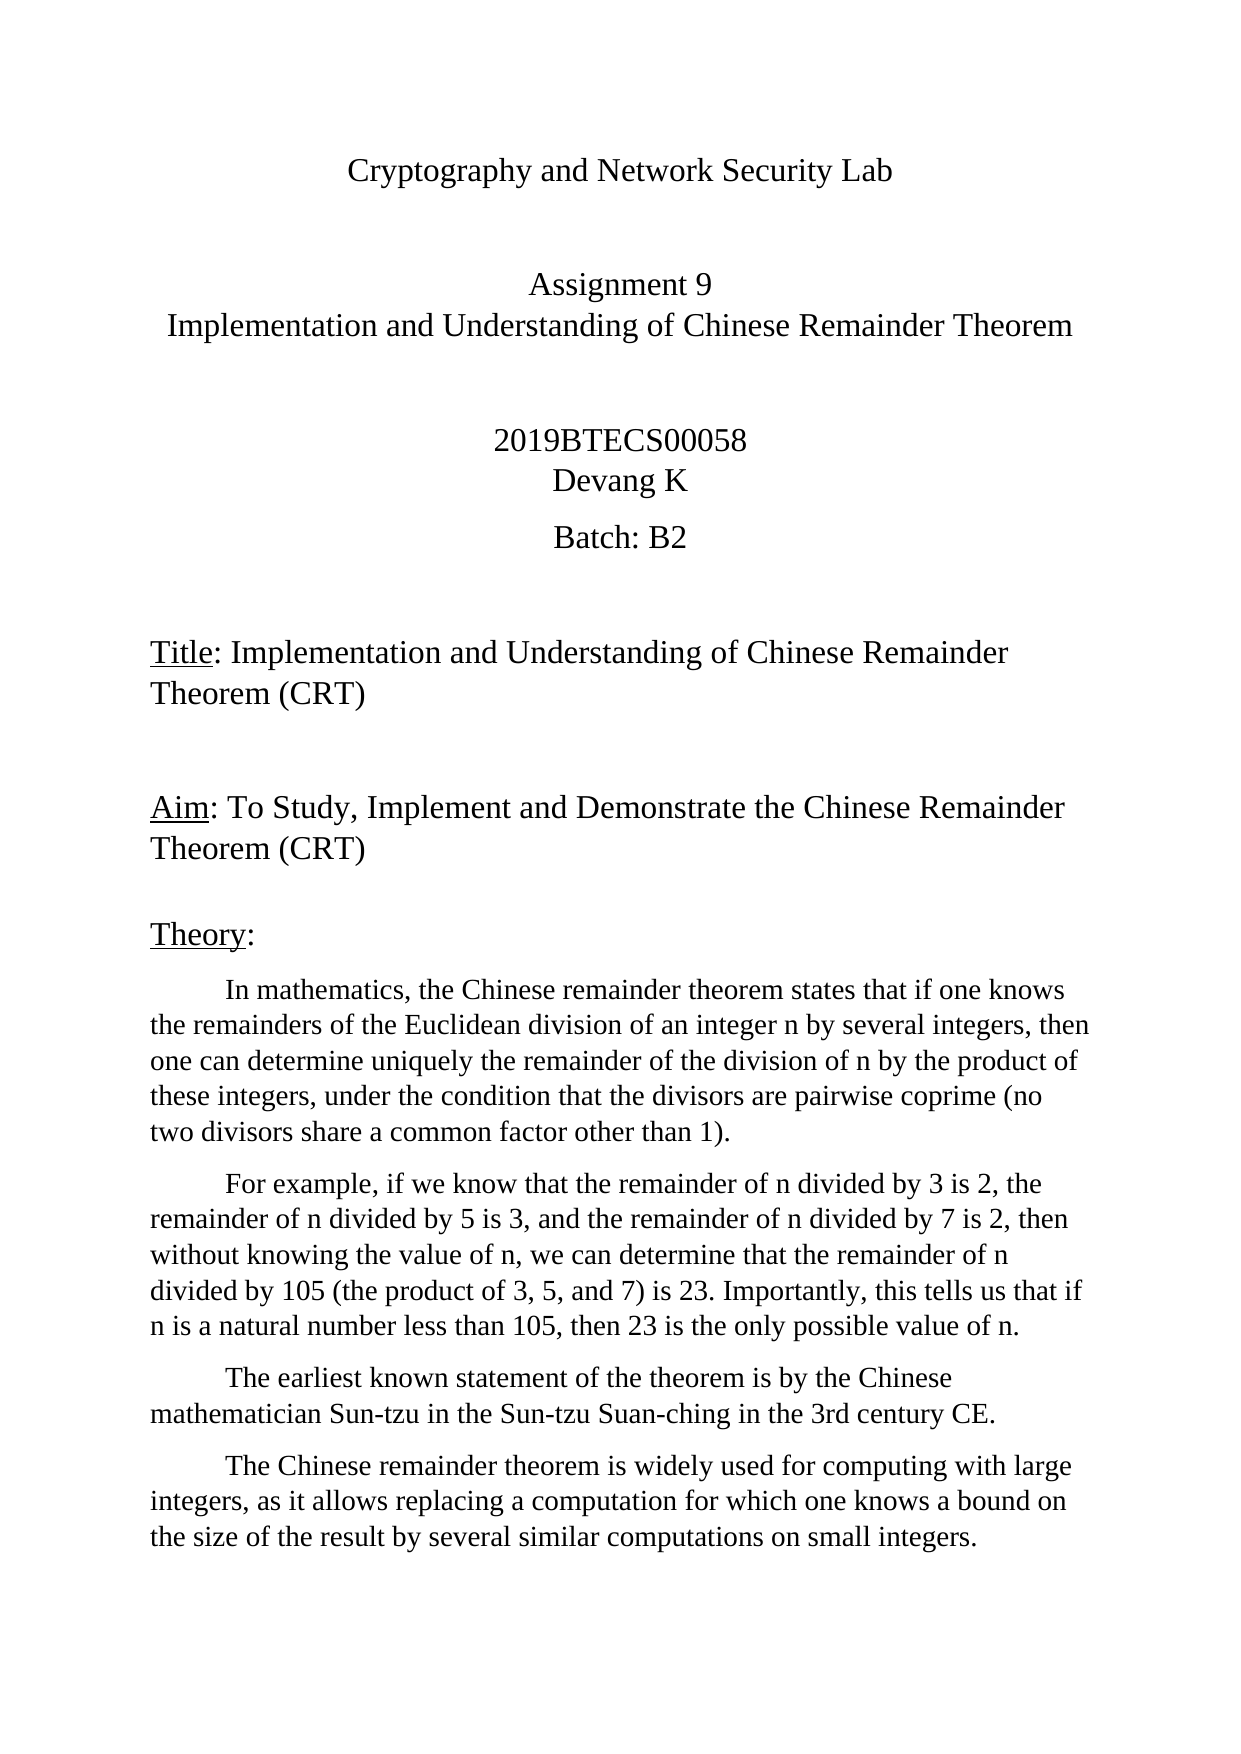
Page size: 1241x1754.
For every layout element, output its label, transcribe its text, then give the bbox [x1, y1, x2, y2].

text Cryptography and Network Security Lab [150, 150, 1090, 188]
text 2019BTECS00058 Devang K [150, 420, 1090, 499]
text Theory: [150, 914, 1090, 953]
text For example, if we know that the remainder of n divided by 3 is 2, the remainder of n divided by 5 is 3, and the remainder of n divided by 7 is 2, then without knowing the value of n, we can determine that the remainder of n divided by 105 (the product of 3, 5, and 7) is 23. Importantly, this tells us that if n is a natural number less than 105, then 23 is the only possible value of n. [150, 1166, 1090, 1342]
text Batch: B2 [150, 518, 1090, 556]
text Title: Implementation and Understanding of Chinese Remainder Theorem (CRT) [150, 632, 1090, 711]
text The Chinese remainder theorem is widely used for computing with large integers, as it allows replacing a computation for which one knows a bound on the size of the result by several similar computations on small integers. [150, 1448, 1090, 1553]
text Assignment 9 Implementation and Understanding of Chinese Remainder Theorem [150, 264, 1090, 343]
text The earliest known statement of the theorem is by the Chinese mathematician Sun-tzu in the Sun-tzu Suan-ching in the 3rd century CE. [150, 1360, 1090, 1429]
text In mathematics, the Chinese remainder theorem states that if one knows the remainders of the Euclidean division of an integer n by several integers, then one can determine uniquely the remainder of the division of n by the product of these integers, under the condition that the divisors are pairwise coprime (no two divisors share a common factor other than 1). [150, 972, 1090, 1147]
text Aim: To Study, Implement and Demonstrate the Chinese Remainder Theorem (CRT) [150, 787, 1090, 896]
